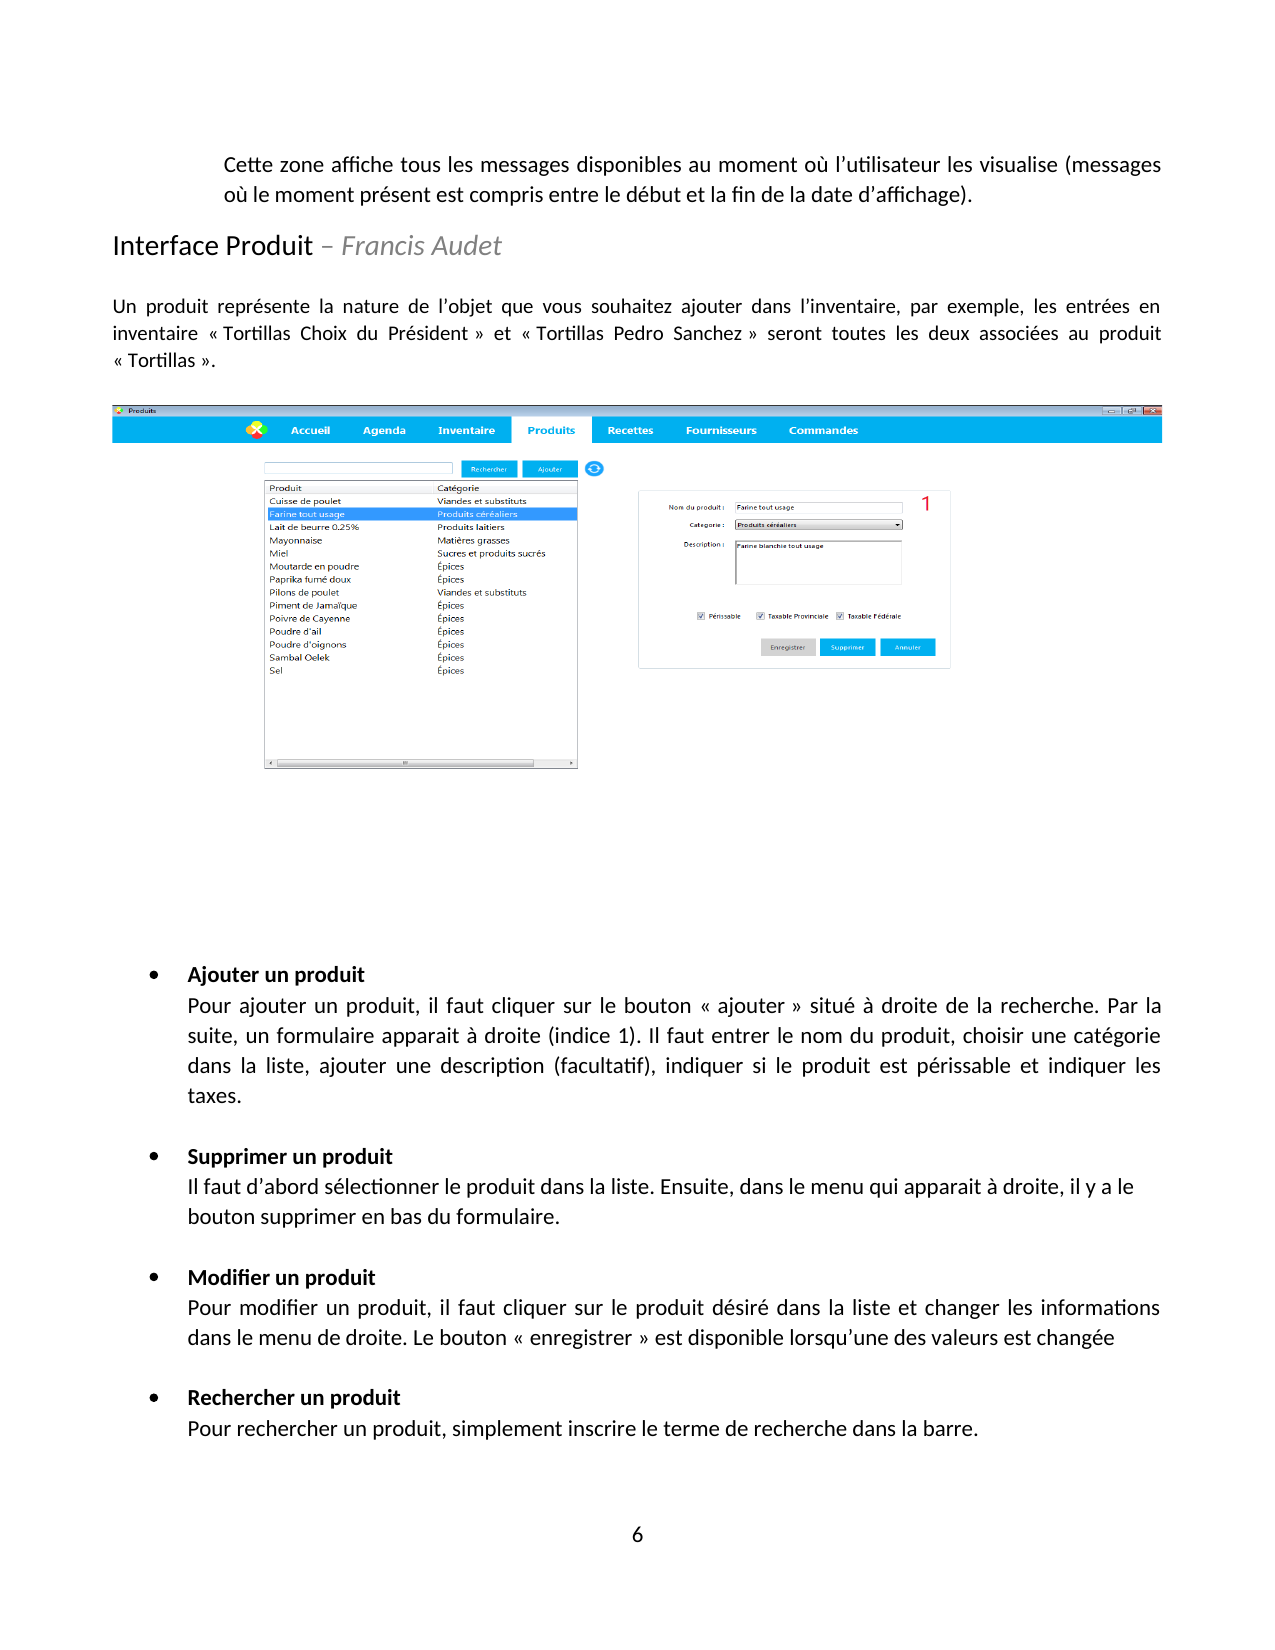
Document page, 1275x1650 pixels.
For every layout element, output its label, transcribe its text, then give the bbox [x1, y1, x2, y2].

list Supprimer un produit [150, 1142, 1163, 1170]
picture [247, 422, 267, 438]
text Un produit représente la nature de l’objet que vous souhaitez ajouter dans l’inventaire, par exemple, les entrées en inventaire « Tortillas Choix du Président » et « Tortillas Pedro Sanchez » seront toutes les deux associées au produit « Tortillas ». [112, 293, 1163, 373]
list Rechercher un produit [150, 1383, 1163, 1412]
list Il faut d’abord sélectionner le produit dans la liste. Ensuite, dans le menu qui apparait à droite, il y a le bouton supprimer en bas du formulaire. [187, 1172, 1163, 1230]
list Pour ajouter un produit, il faut cliquer sur le bouton « ajouter » situé à droite de la recherche. Par la suite, un formulaire apparait à droite (indice 1). Il faut entrer le nom du produit, choisir une catégorie dans la liste, ajouter une description (facultatif), indiquer si le produit est périssable et indiquer les taxes. [187, 991, 1163, 1109]
picture [112, 405, 1163, 931]
list Pour rechercher un produit, simplement inscrire le terme de recherche dans la barre. [187, 1414, 1163, 1442]
list Pour modifier un produit, il faut cliquer sur le produit désiré dans la liste et changer les informations dans le menu de droite. Le bouton « enregistrer » est disponible lorsqu’une des valeurs est changée [187, 1293, 1163, 1351]
list Modifier un produit [150, 1263, 1163, 1291]
text Interface Produit – Francis Audet [112, 227, 1163, 263]
list Ajouter un produit [150, 961, 1163, 989]
list Cette zone affiche tous les messages disponibles au moment où l’utilisateur les visualise (messages où le moment présent est compris entre le début et la fin de la date d’affichage). [223, 150, 1163, 208]
